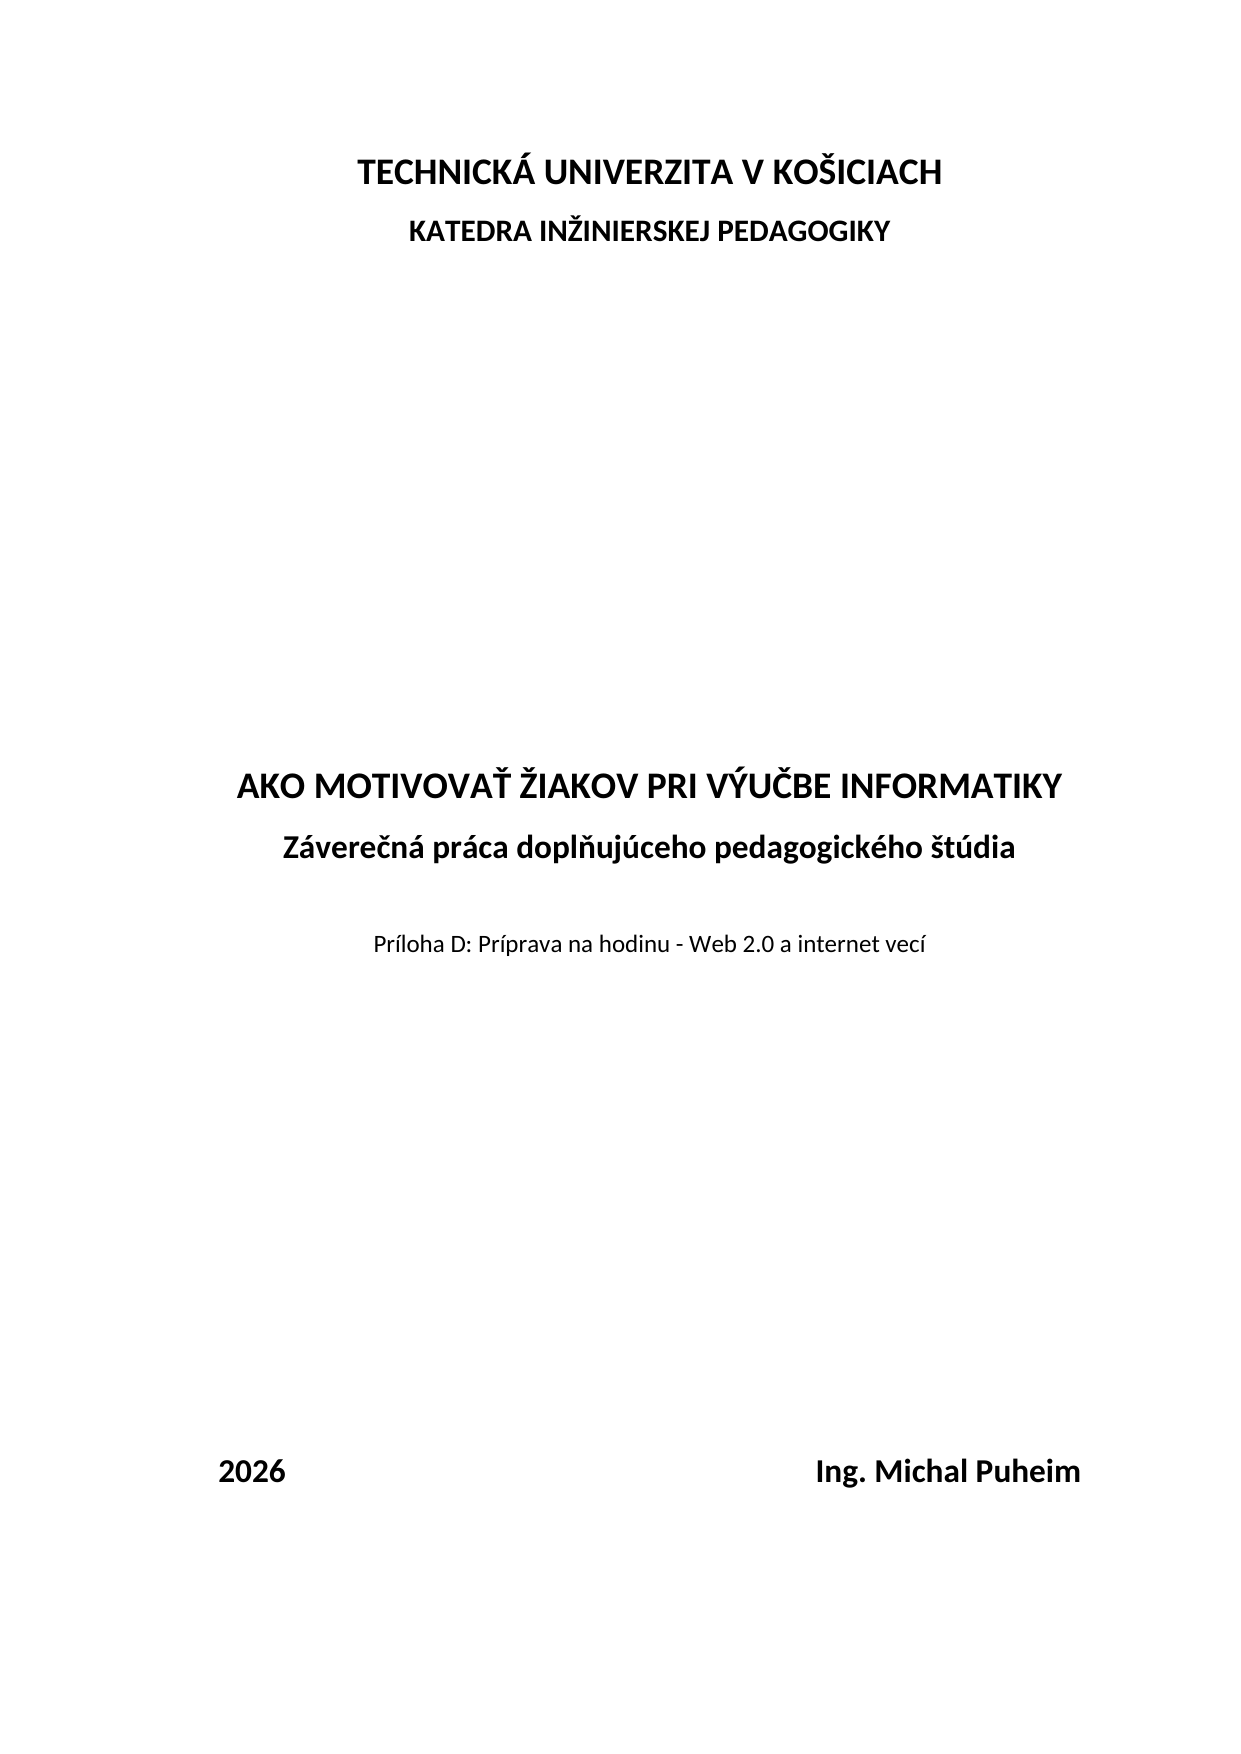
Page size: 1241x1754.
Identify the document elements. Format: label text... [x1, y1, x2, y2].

table_cell Ing. Michal Puheim [411, 1425, 1092, 1493]
table_cell AKO MOTIVOVAŤ ŽIAKOV PRI VÝUČBE INFORMATIKY Záverečná práca doplňujúceho pedagogického štúdia [207, 703, 1092, 928]
table_header TECHNICKÁ UNIVERZITA V KOŠICIACH KATEDRA INŽINIERSKEJ PEDAGOGIKY [207, 148, 1092, 703]
table_cell 2017 [207, 1425, 411, 1493]
table_cell Príloha D: Príprava na hodinu - Web 2.0 a internet vecí [207, 928, 1092, 1425]
